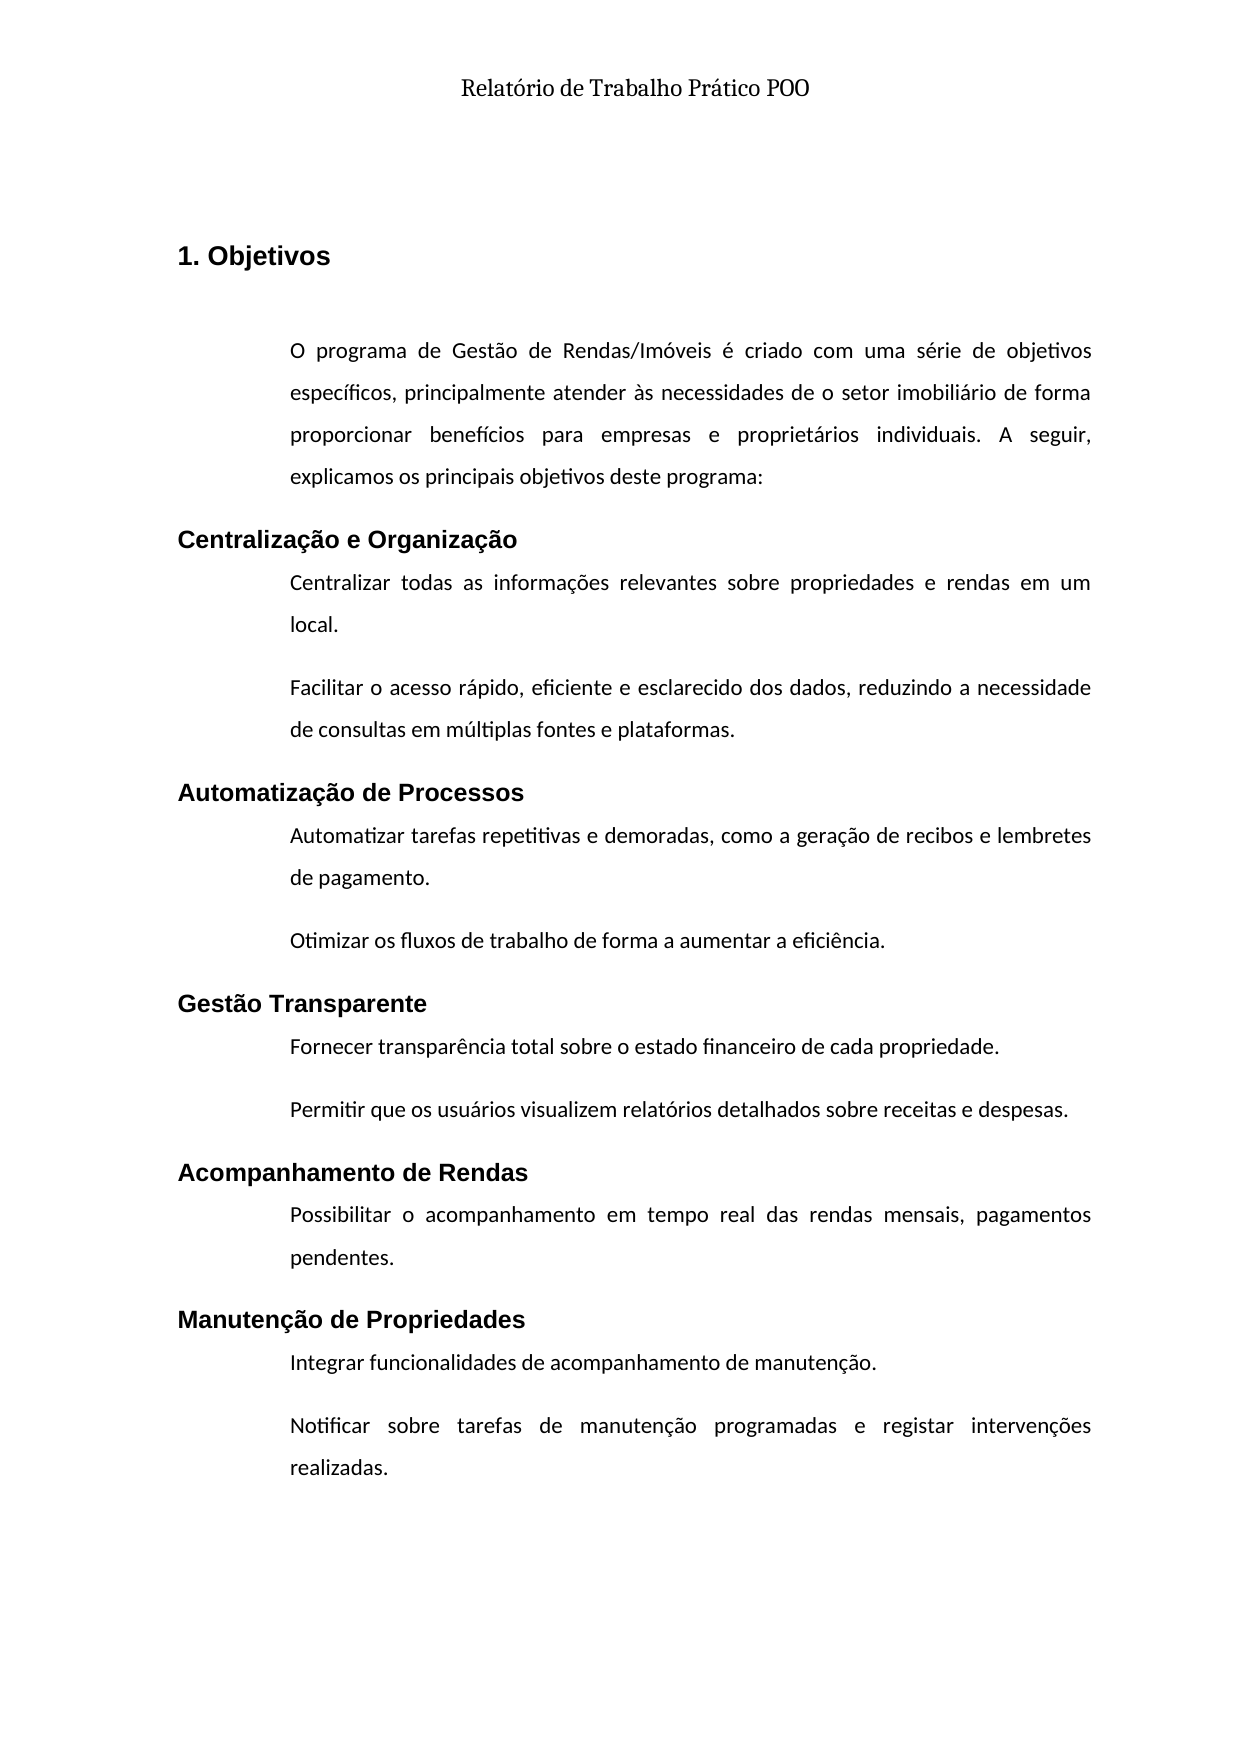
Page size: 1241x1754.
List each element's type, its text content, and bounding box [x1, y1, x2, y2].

subtitle Acompanhamento de Rendas [177, 1157, 1092, 1186]
subtitle Gestão Transparente [177, 989, 1092, 1017]
text Notificar sobre tarefas de manutenção programadas e registar intervenções realizadas. [290, 1411, 1092, 1481]
subtitle Automatização de Processos [177, 778, 1092, 807]
subtitle Centralização e Organização [177, 525, 1092, 554]
text Facilitar o acesso rápido, eficiente e esclarecido dos dados, reduzindo a necessidade de consultas em múltiplas fontes e plataformas. [290, 673, 1092, 743]
text Centralizar todas as informações relevantes sobre propriedades e rendas em um local. [290, 568, 1092, 638]
subtitle Manutenção de Propriedades [177, 1305, 1092, 1334]
text Possibilitar o acompanhamento em tempo real das rendas mensais, pagamentos pendentes. [290, 1201, 1092, 1271]
text O programa de Gestão de Rendas/Imóveis é criado com uma série de objetivos específicos, principalmente atender às necessidades de o setor imobiliário de forma proporcionar benefícios para empresas e proprietários individuais. A seguir, explicamos os principais objetivos deste programa: [290, 337, 1092, 491]
text Integrar funcionalidades de acompanhamento de manutenção. [290, 1348, 1092, 1377]
text Fornecer transparência total sobre o estado financeiro de cada propriedade. [290, 1032, 1092, 1060]
text Permitir que os usuários visualizem relatórios detalhados sobre receitas e despesas. [290, 1095, 1092, 1123]
text Otimizar os fluxos de trabalho de forma a aumentar a eficiência. [290, 926, 1092, 954]
subtitle 1. Objetivos [177, 240, 1092, 271]
text Automatizar tarefas repetitivas e demoradas, como a geração de recibos e lembretes de pagamento. [290, 821, 1092, 891]
